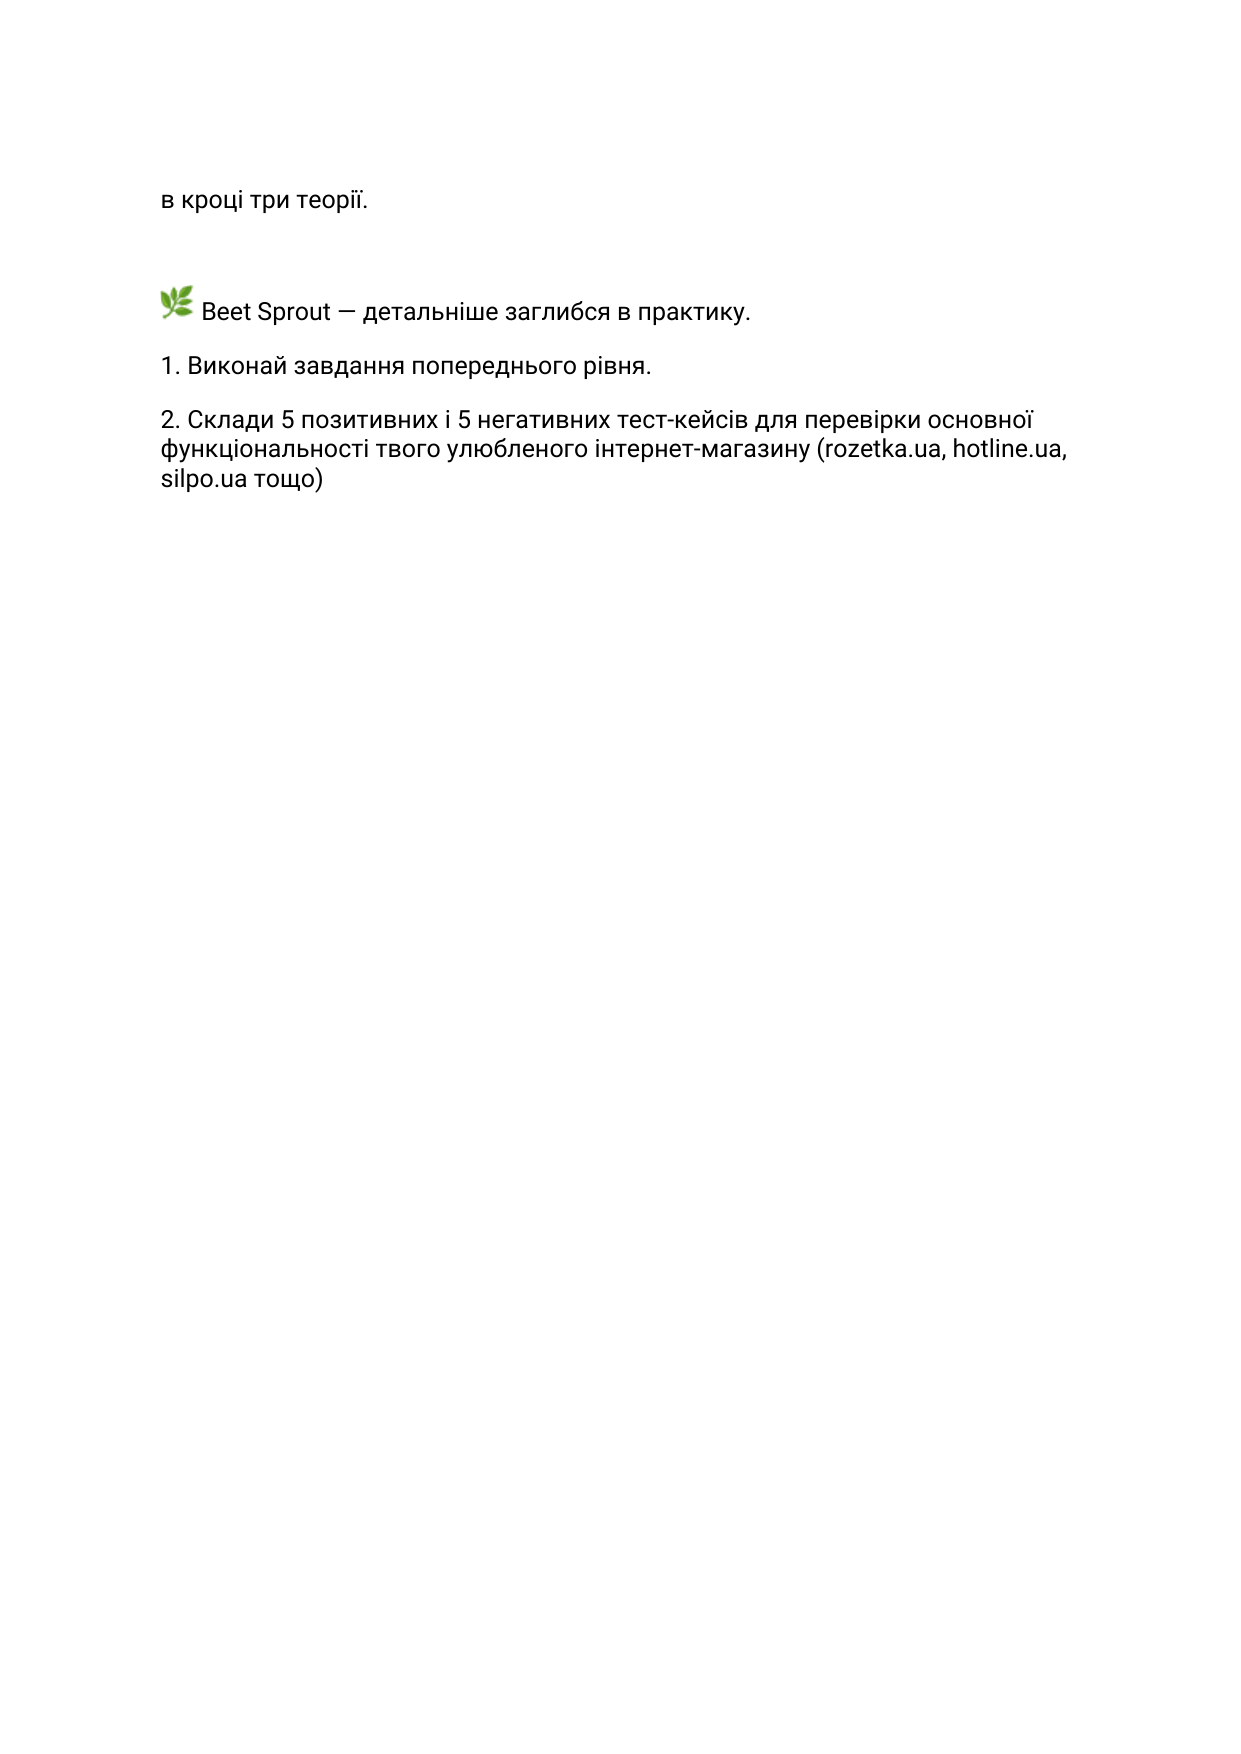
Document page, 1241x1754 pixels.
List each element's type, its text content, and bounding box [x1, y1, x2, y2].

picture [160, 285, 195, 320]
table_cell Beet Sprout — детальніше заглибся в практику. 1. Виконай завдання попереднього рівня. 2. Склади 5 позитивних і 5 негативних тест-кейсів для перевірки основної функціональності твого улюбленого інтернет-магазину (rozetka.ua, hotline.ua, silpo.ua тощо) [150, 250, 1169, 528]
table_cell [150, 150, 1169, 250]
